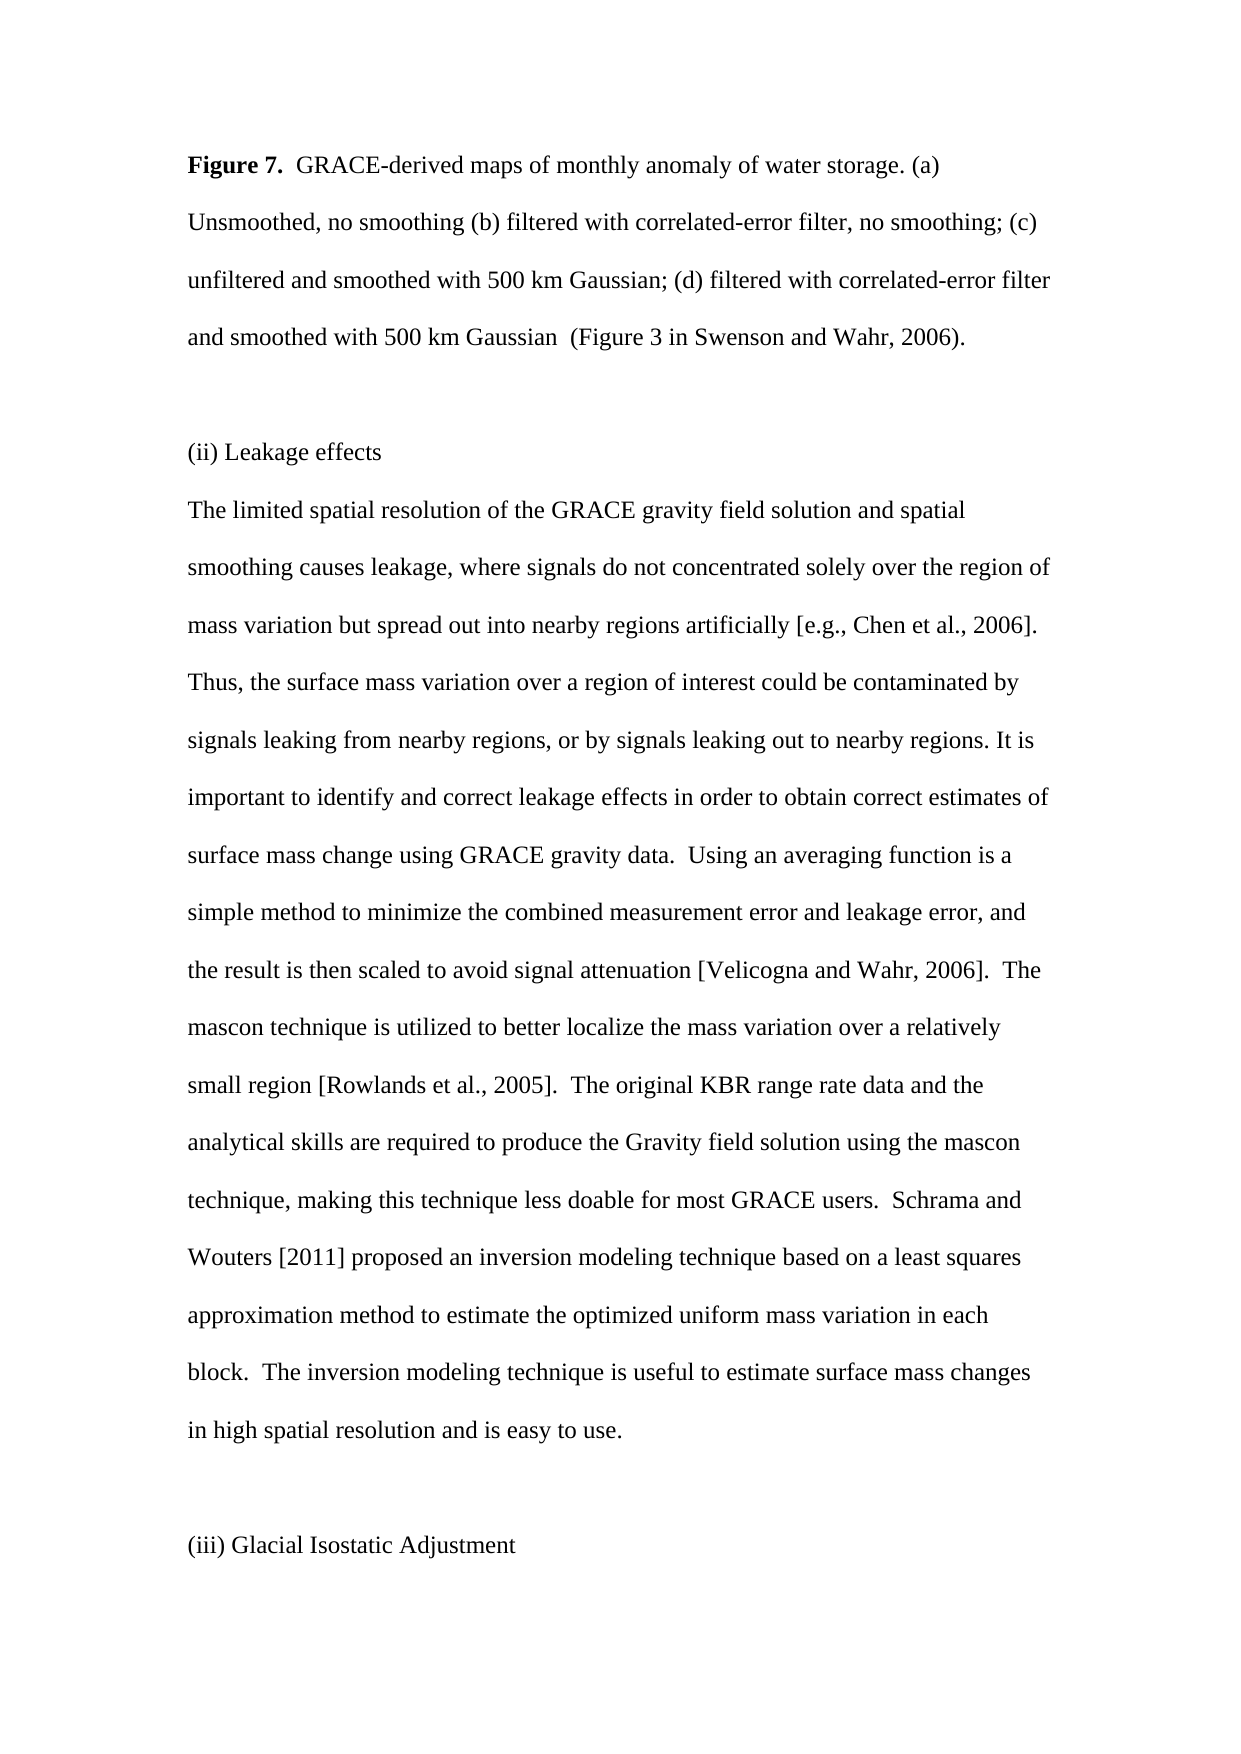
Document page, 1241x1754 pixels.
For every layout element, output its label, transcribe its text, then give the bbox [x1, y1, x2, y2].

text (ii) Leakage effects [187, 437, 1053, 466]
text Figure 7. GRACE-derived maps of monthly anomaly of water storage. (a) Unsmoothed, no smoothing (b) filtered with correlated-error filter, no smoothing; (c) unfiltered and smoothed with 500 km Gaussian; (d) filtered with correlated-error filter and smoothed with 500 km Gaussian (Figure 3 in Swenson and Wahr, 2006). [187, 150, 1053, 351]
text (iii) Glacial Isostatic Adjustment [187, 1530, 1053, 1559]
text The limited spatial resolution of the GRACE gravity field solution and spatial smoothing causes leakage, where signals do not concentrated solely over the region of mass variation but spread out into nearby regions artificially [e.g., Chen et al., 2006]. Thus, the surface mass variation over a region of interest could be contaminated by signals leaking from nearby regions, or by signals leaking out to nearby regions. It is important to identify and correct leakage effects in order to obtain correct estimates of surface mass change using GRACE gravity data. Using an averaging function is a simple method to minimize the combined measurement error and leakage error, and the result is then scaled to avoid signal attenuation [Velicogna and Wahr, 2006]. The mascon technique is utilized to better localize the mass variation over a relatively small region [Rowlands et al., 2005]. The original KBR range rate data and the analytical skills are required to produce the Gravity field solution using the mascon technique, making this technique less doable for most GRACE users. Schrama and Wouters [2011] proposed an inversion modeling technique based on a least squares approximation method to estimate the optimized uniform mass variation in each block. The inversion modeling technique is useful to estimate surface mass changes in high spatial resolution and is easy to use. [187, 495, 1053, 1444]
